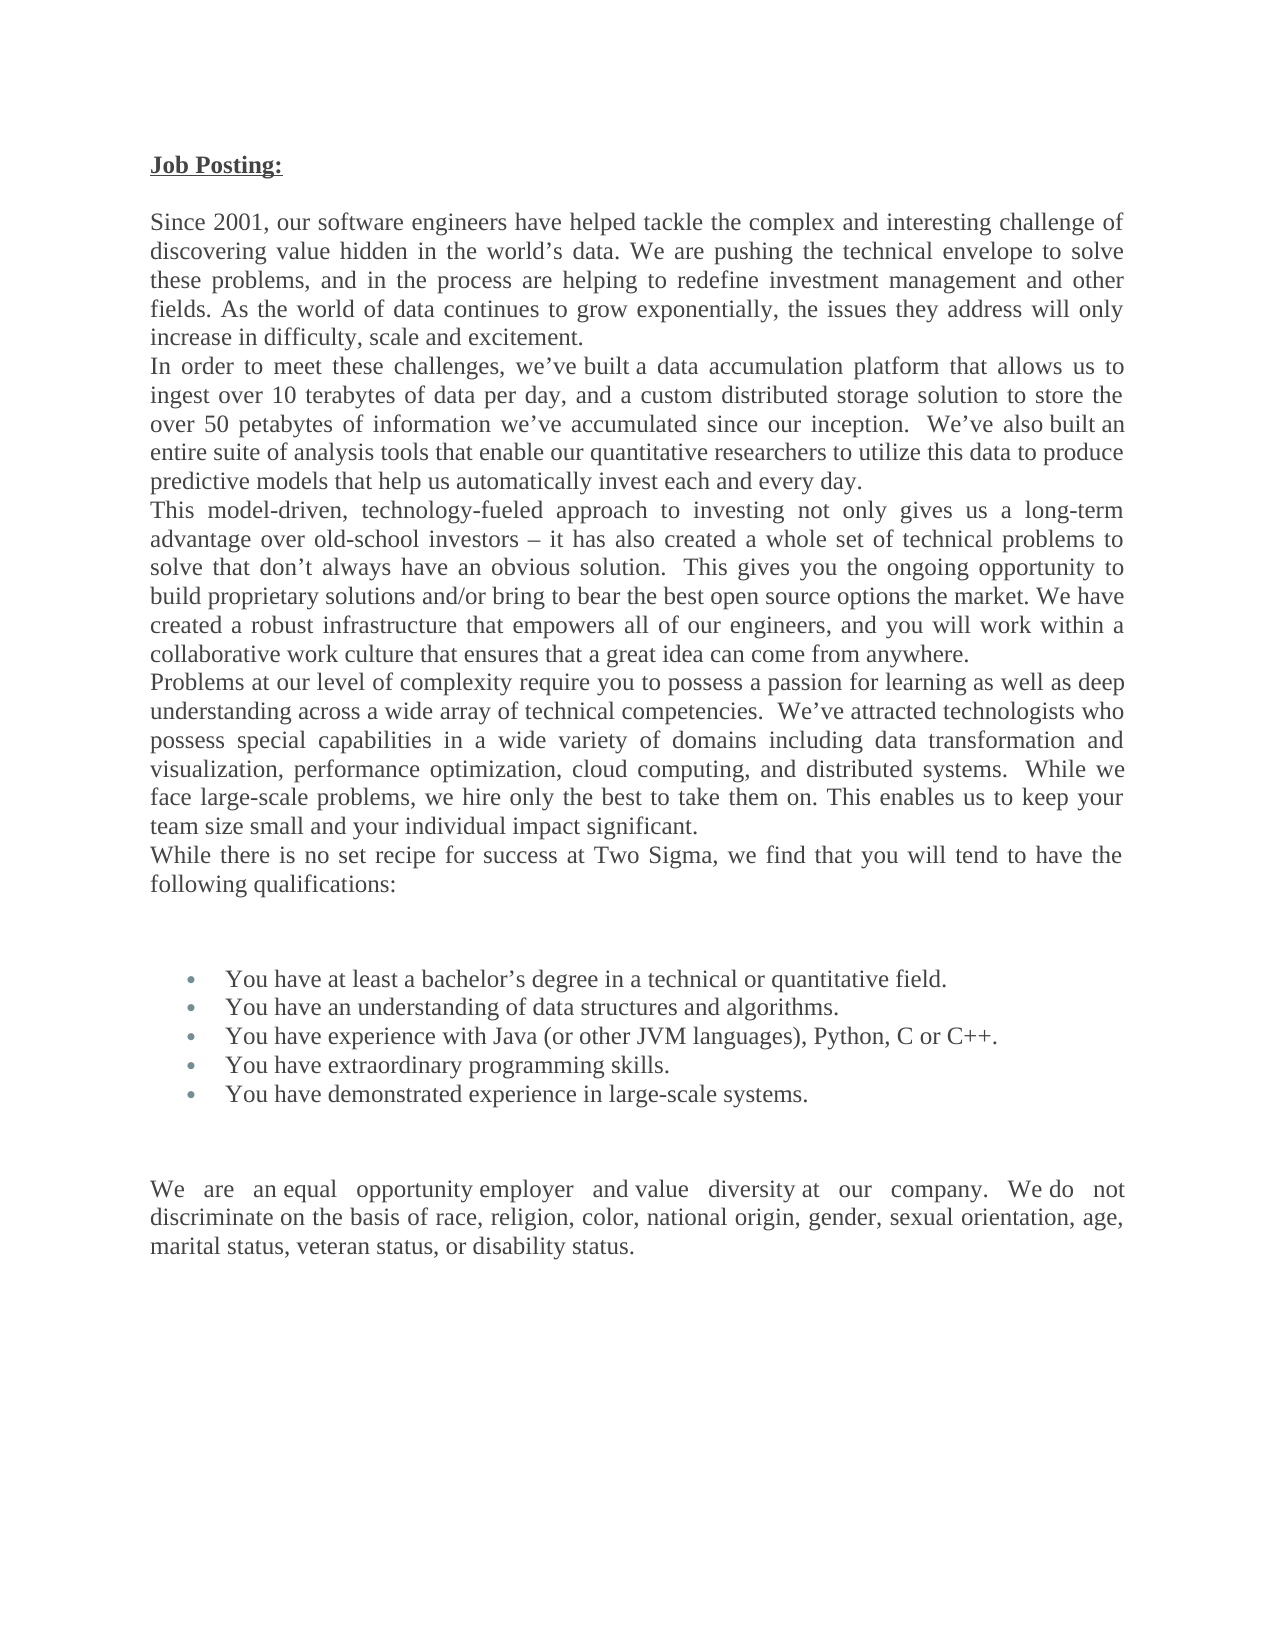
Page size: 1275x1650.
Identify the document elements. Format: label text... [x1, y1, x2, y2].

list You have at least a bachelor’s degree in a technical or quantitative field. [187, 964, 1125, 992]
text Since 2001, our software engineers have helped tackle the complex and interesting challenge of discovering value hidden in the world’s data. We are pushing the technical envelope to solve these problems, and in the process are helping to redefine investment management and other fields. As the world of data continues to grow exponentially, the issues they address will only increase in difficulty, scale and excitement. [150, 207, 1125, 351]
list You have demonstrated experience in large-scale systems. [187, 1079, 1125, 1107]
list You have extraordinary programming skills. [187, 1050, 1125, 1079]
text While there is no set recipe for success at Two Sigma, we find that you will tend to have the following qualifications: [150, 840, 1125, 897]
text Job Posting: [150, 150, 1125, 179]
text In order to meet these challenges, we’ve built a data accumulation platform that allows us to ingest over 10 terabytes of data per day, and a custom distributed storage solution to store the over 50 petabytes of information we’ve accumulated since our inception. We’ve also built an entire suite of analysis tools that enable our quantitative researchers to utilize this data to produce predictive models that help us automatically invest each and every day. [150, 351, 1125, 495]
list You have experience with Java (or other JVM languages), Python, C or C++. [187, 1021, 1125, 1050]
list You have an understanding of data structures and algorithms. [187, 992, 1125, 1021]
text We are an equal opportunity employer and value diversity at our company. We do not discriminate on the basis of race, religion, color, national origin, gender, sexual orientation, age, marital status, veteran status, or disability status. [150, 1174, 1125, 1260]
text Problems at our level of complexity require you to possess a passion for learning as well as deep understanding across a wide array of technical competencies. We’ve attracted technologists who possess special capabilities in a wide variety of domains including data transformation and visualization, performance optimization, cloud computing, and distributed systems. While we face large-scale problems, we hire only the best to take them on. This enables us to keep your team size small and your individual impact significant. [150, 667, 1125, 840]
text This model-driven, technology-fueled approach to investing not only gives us a long-term advantage over old-school investors – it has also created a whole set of technical problems to solve that don’t always have an obvious solution. This gives you the ongoing opportunity to build proprietary solutions and/or bring to bear the best open source options the market. We have created a robust infrastructure that empowers all of our engineers, and you will work within a collaborative work culture that ensures that a great idea can come from anywhere. [150, 495, 1125, 667]
